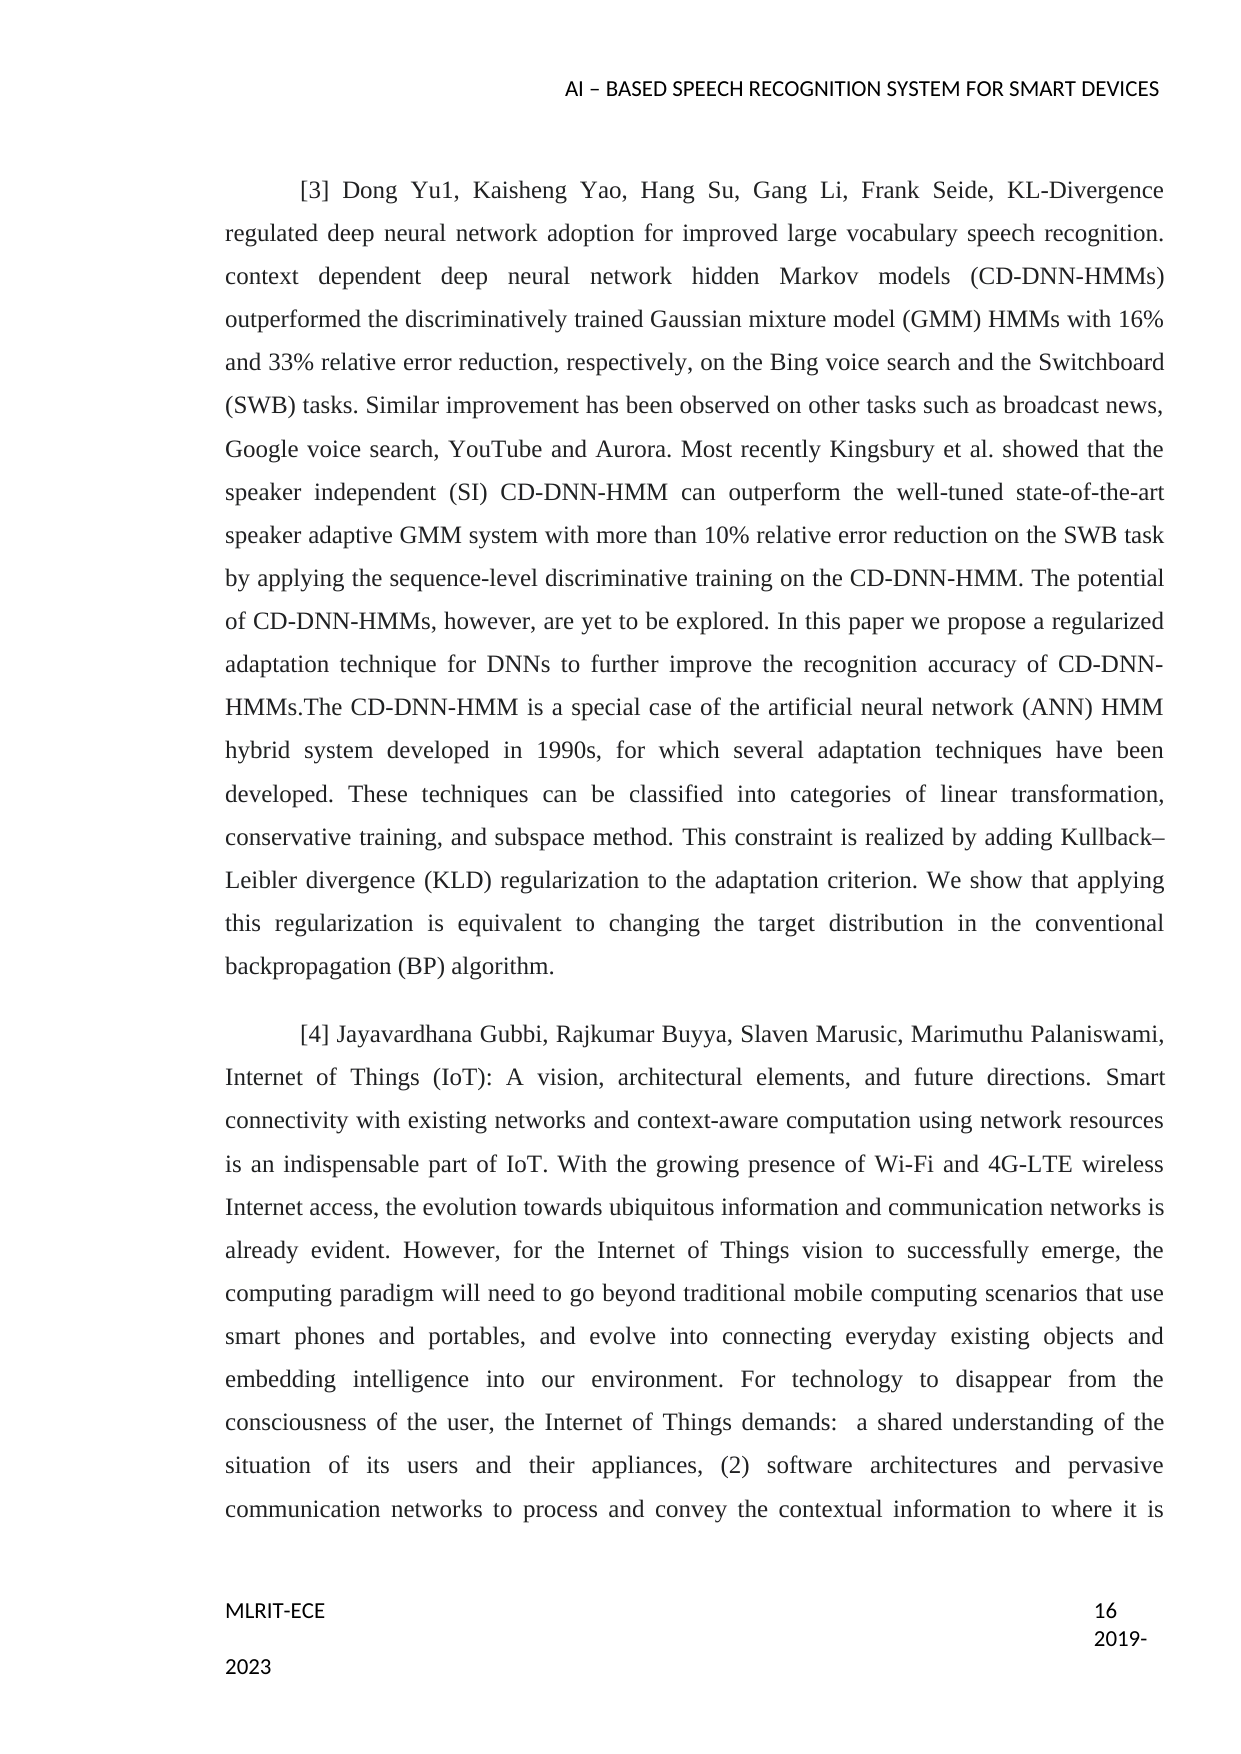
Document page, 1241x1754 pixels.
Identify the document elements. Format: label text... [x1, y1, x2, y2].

text [3] Dong Yu1, Kaisheng Yao, Hang Su, Gang Li, Frank Seide, KL-Divergence regulated deep neural network adoption for improved large vocabulary speech recognition. context dependent deep neural network hidden Markov models (CD-DNN-HMMs) outperformed the discriminatively trained Gaussian mixture model (GMM) HMMs with 16% and 33% relative error reduction, respectively, on the Bing voice search and the Switchboard (SWB) tasks. Similar improvement has been observed on other tasks such as broadcast news, Google voice search, YouTube and Aurora. Most recently Kingsbury et al. showed that the speaker independent (SI) CD-DNN-HMM can outperform the well-tuned state-of-the-art speaker adaptive GMM system with more than 10% relative error reduction on the SWB task by applying the sequence-level discriminative training on the CD-DNN-HMM. The potential of CD-DNN-HMMs, however, are yet to be explored. In this paper we propose a regularized adaptation technique for DNNs to further improve the recognition accuracy of CD-DNN-HMMs.The CD-DNN-HMM is a special case of the artificial neural network (ANN) HMM hybrid system developed in 1990s, for which several adaptation techniques have been developed. These techniques can be classified into categories of linear transformation, conservative training, and subspace method. This constraint is realized by adding Kullback–Leibler divergence (KLD) regularization to the adaptation criterion. We show that applying this regularization is equivalent to changing the target distribution in the conventional backpropagation (BP) algorithm. [225, 175, 1165, 980]
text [225, 1019, 1165, 1522]
